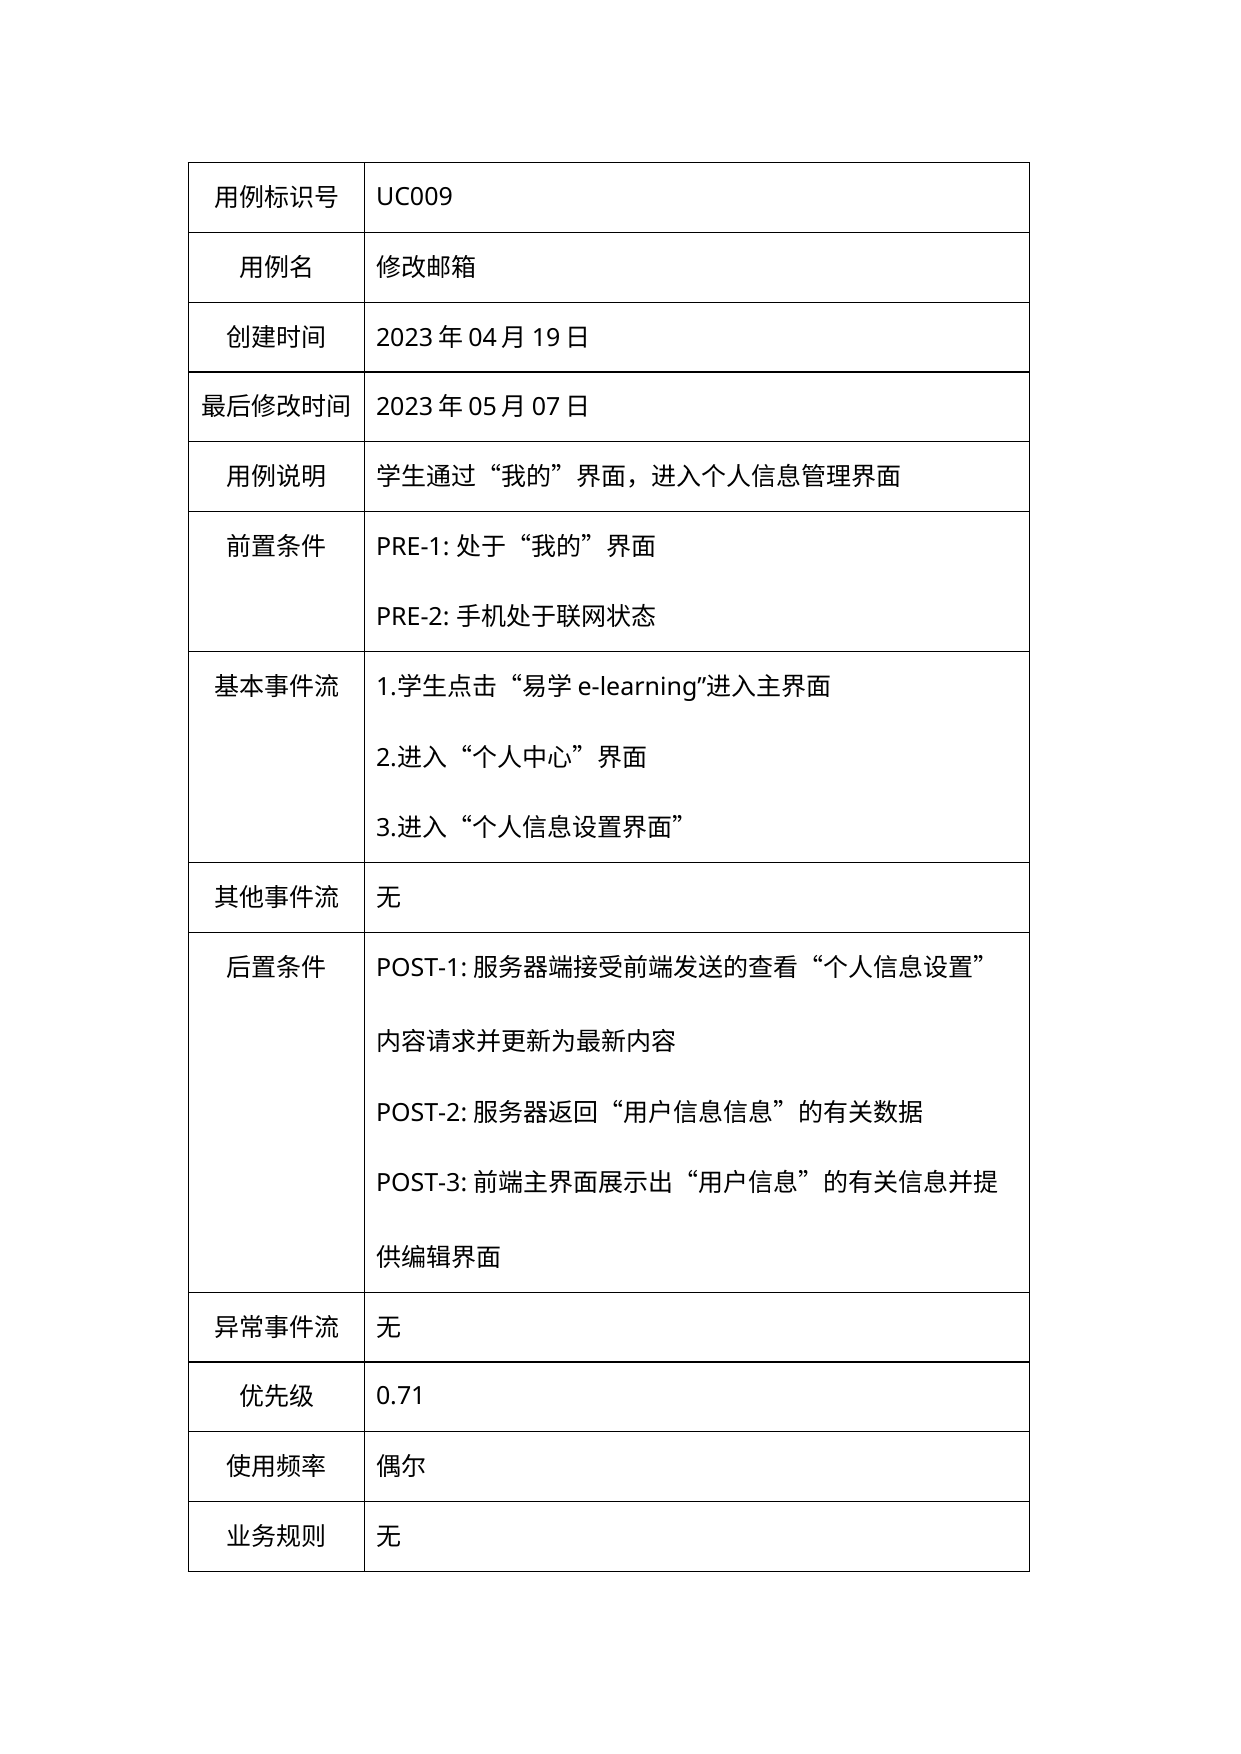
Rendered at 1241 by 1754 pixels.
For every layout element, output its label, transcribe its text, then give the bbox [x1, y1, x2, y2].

table_cell 使用频率 [189, 1432, 364, 1501]
table_cell 优先级 [189, 1363, 364, 1431]
table_cell 0.71 [365, 1363, 1029, 1431]
table_cell 用例名 [189, 233, 364, 302]
table_cell 无 [365, 1293, 1029, 1361]
table_cell 用例说明 [189, 442, 364, 511]
table_cell 无 [365, 863, 1029, 932]
table_cell 前置条件 [189, 512, 364, 651]
table_header UC009 [365, 163, 1029, 232]
table_cell 业务规则 [189, 1502, 364, 1571]
table_cell 后置条件 [189, 933, 364, 1292]
table_cell 2023年04月19日 [365, 303, 1029, 371]
table_cell 其他事件流 [189, 863, 364, 932]
table_cell 偶尔 [365, 1432, 1029, 1501]
table_cell 创建时间 [189, 303, 364, 371]
table_cell 1.学生点击“易学 e-learning”进入主界面 2.进入“个人中心”界面 3.进入“个人信息设置界面” [365, 652, 1029, 862]
table_cell 2023年05月07日 [365, 373, 1029, 441]
table_cell POST-1: 服务器端接受前端发送的查看“个人信息设置”内容请求并更新为最新内容 POST-2: 服务器返回“用户信息信息”的有关数据 POST-3: 前端主界面展示出“用户信息”的有关信息并提供编辑界面 [365, 933, 1029, 1292]
table_cell 无 [365, 1502, 1029, 1571]
table_cell 基本事件流 [189, 652, 364, 862]
table_cell 最后修改时间 [189, 373, 364, 441]
table_cell 修改邮箱 [365, 233, 1029, 302]
table_cell 学生通过“我的”界面，进入个人信息管理界面 [365, 442, 1029, 511]
table_cell PRE-1: 处于“我的”界面 PRE-2: 手机处于联网状态 [365, 512, 1029, 651]
table_cell 异常事件流 [189, 1293, 364, 1361]
table_header 用例标识号 [189, 163, 364, 232]
